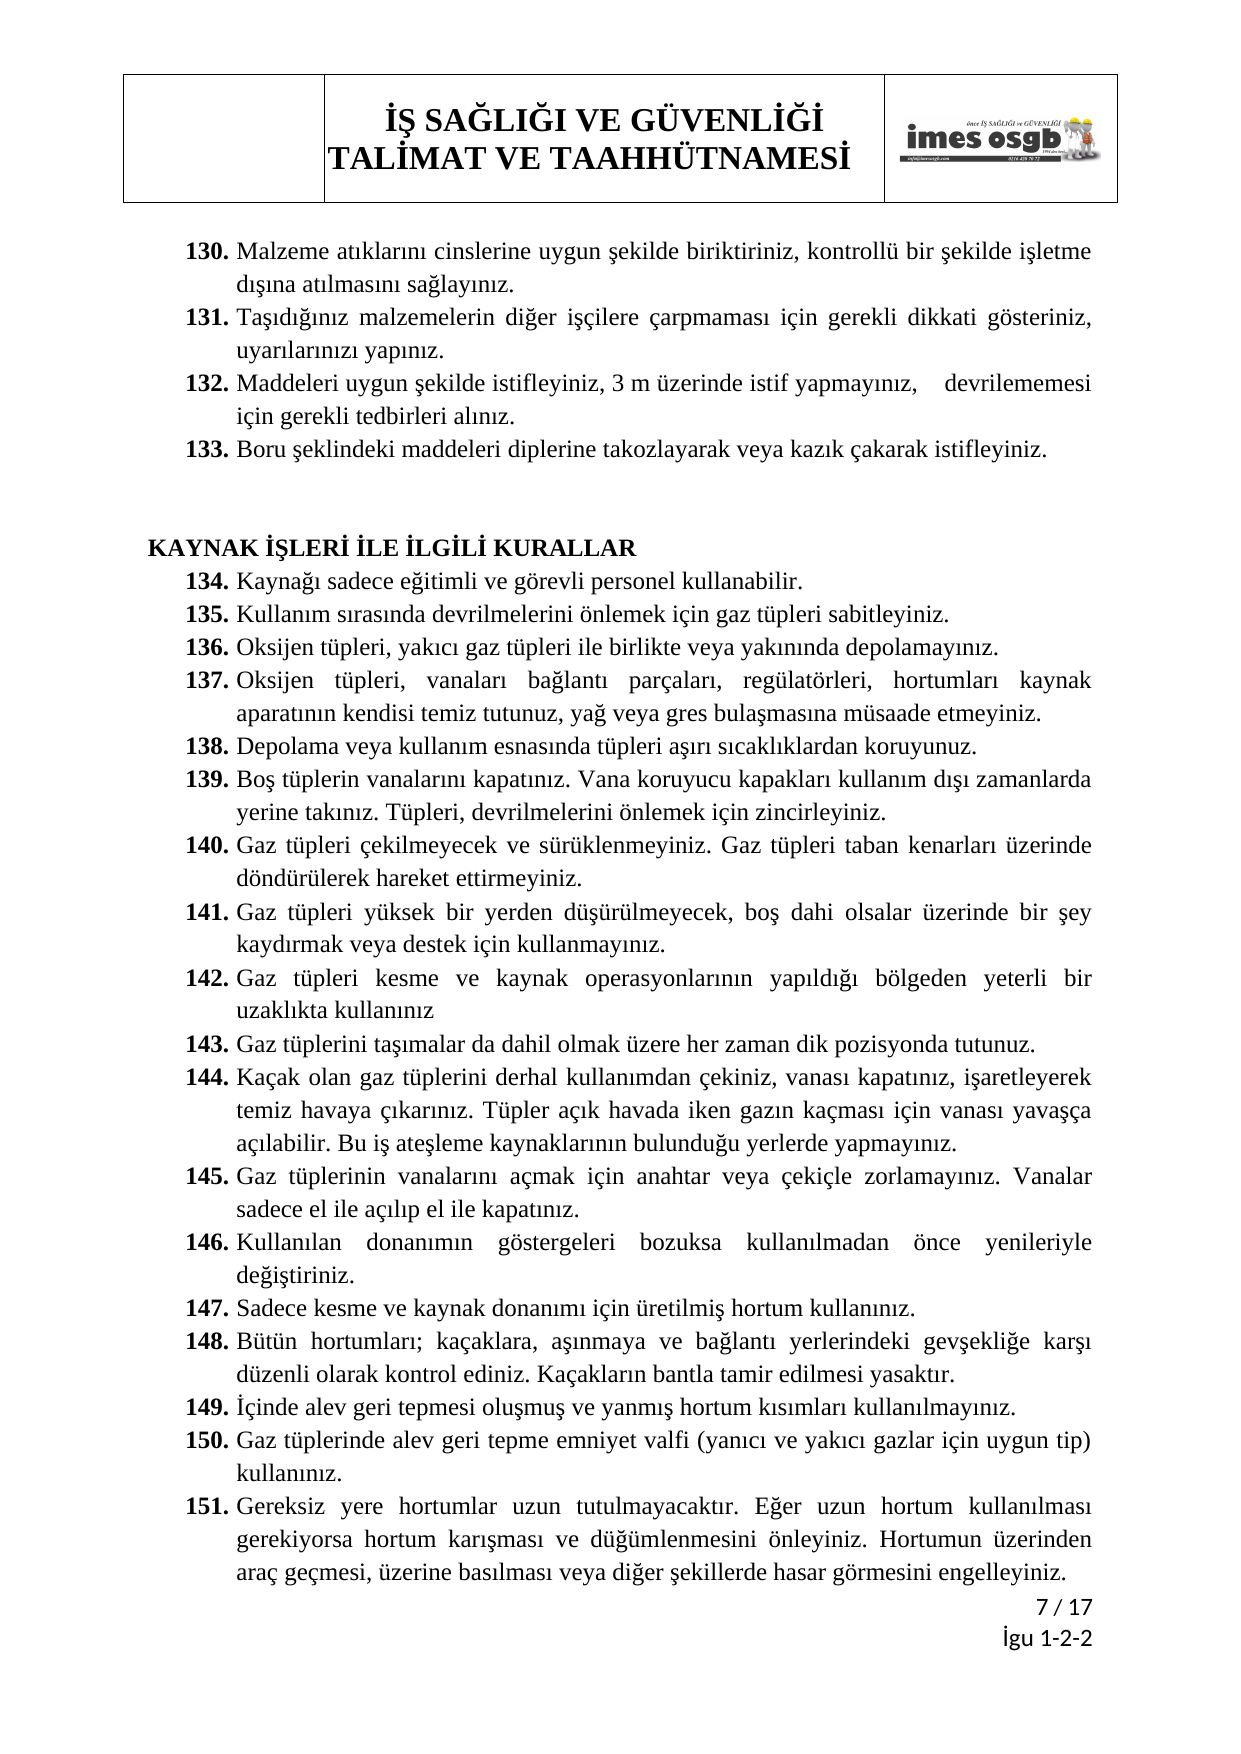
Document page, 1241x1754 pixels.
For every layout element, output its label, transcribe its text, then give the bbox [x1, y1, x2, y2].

list Kullanılan donanımın göstergeleri bozuksa kullanılmadan önce yenileriyle değiştiriniz. [185, 1227, 1093, 1288]
list Maddeleri uygun şekilde istifleyiniz, 3 m üzerinde istif yapmayınız, devrilememesi için gerekli tedbirleri alınız. [185, 368, 1093, 430]
list Kaçak olan gaz tüplerini derhal kullanımdan çekiniz, vanası kapatınız, işaretleyerek temiz havaya çıkarınız. Tüpler açık havada iken gazın kaçması için vanası yavaşça açılabilir. Bu iş ateşleme kaynaklarının bulunduğu yerlerde yapmayınız. [185, 1062, 1093, 1156]
table_header [885, 75, 1117, 202]
list Boş tüplerin vanalarını kapatınız. Vana koruyucu kapakları kullanım dışı zamanlarda yerine takınız. Tüpleri, devrilmelerini önlemek için zincirleyiniz. [185, 764, 1093, 826]
list Gaz tüplerini taşımalar da dahil olmak üzere her zaman dik pozisyonda tutunuz. [185, 1029, 1093, 1057]
list Gereksiz yere hortumlar uzun tutulmayacaktır. Eğer uzun hortum kullanılması gerekiyorsa hortum karışması ve düğümlenmesini önleyiniz. Hortumun üzerinden araç geçmesi, üzerine basılması veya diğer şekillerde hasar görmesini engelleyiniz. [185, 1491, 1093, 1586]
list Depolama veya kullanım esnasında tüpleri aşırı sıcaklıklardan koruyunuz. [185, 731, 1093, 760]
table_header İŞ SAĞLIĞI VE GÜVENLİĞİ TALİMAT VE TAAHHÜTNAMESİ [325, 75, 884, 202]
list Gaz tüpleri yüksek bir yerden düşürülmeyecek, boş dahi olsalar üzerinde bir şey kaydırmak veya destek için kullanmayınız. [185, 897, 1093, 958]
list Gaz tüpleri çekilmeyecek ve sürüklenmeyiniz. Gaz tüpleri taban kenarları üzerinde döndürülerek hareket ettirmeyiniz. [185, 831, 1093, 892]
list Gaz tüplerinde alev geri tepme emniyet valfi (yanıcı ve yakıcı gazlar için uygun tip) kullanınız. [185, 1425, 1093, 1487]
list Bütün hortumları; kaçaklara, aşınmaya ve bağlantı yerlerindeki gevşekliğe karşı düzenli olarak kontrol ediniz. Kaçakların bantla tamir edilmesi yasaktır. [185, 1326, 1093, 1388]
list Oksijen tüpleri, vanaları bağlantı parçaları, regülatörleri, hortumları kaynak aparatının kendisi temiz tutunuz, yağ veya gres bulaşmasına müsaade etmeyiniz. [185, 665, 1093, 727]
table_header [124, 75, 324, 202]
list Oksijen tüpleri, yakıcı gaz tüpleri ile birlikte veya yakınında depolamayınız. [185, 632, 1093, 661]
list Gaz tüplerinin vanalarını açmak için anahtar veya çekiçle zorlamayınız. Vanalar sadece el ile açılıp el ile kapatınız. [185, 1161, 1093, 1222]
list Gaz tüpleri kesme ve kaynak operasyonlarının yapıldığı bölgeden yeterli bir uzaklıkta kullanınız [185, 963, 1093, 1024]
list Kullanım sırasında devrilmelerini önlemek için gaz tüpleri sabitleyiniz. [185, 599, 1093, 628]
list Kaynağı sadece eğitimli ve görevli personel kullanabilir. [185, 566, 1093, 595]
list İçinde alev geri tepmesi oluşmuş ve yanmış hortum kısımları kullanılmayınız. [185, 1392, 1093, 1421]
list Sadece kesme ve kaynak donanımı için üretilmiş hortum kullanınız. [185, 1293, 1093, 1322]
list Malzeme atıklarını cinslerine uygun şekilde biriktiriniz, kontrollü bir şekilde işletme dışına atılmasını sağlayınız. [185, 236, 1093, 298]
list Taşıdığınız malzemelerin diğer işçilere çarpmaması için gerekli dikkati gösteriniz, uyarılarınızı yapınız. [185, 302, 1093, 364]
list Boru şeklindeki maddeleri diplerine takozlayarak veya kazık çakarak istifleyiniz. [185, 434, 1093, 463]
text KAYNAK İŞLERİ İLE İLGİLİ KURALLAR [148, 533, 1093, 562]
